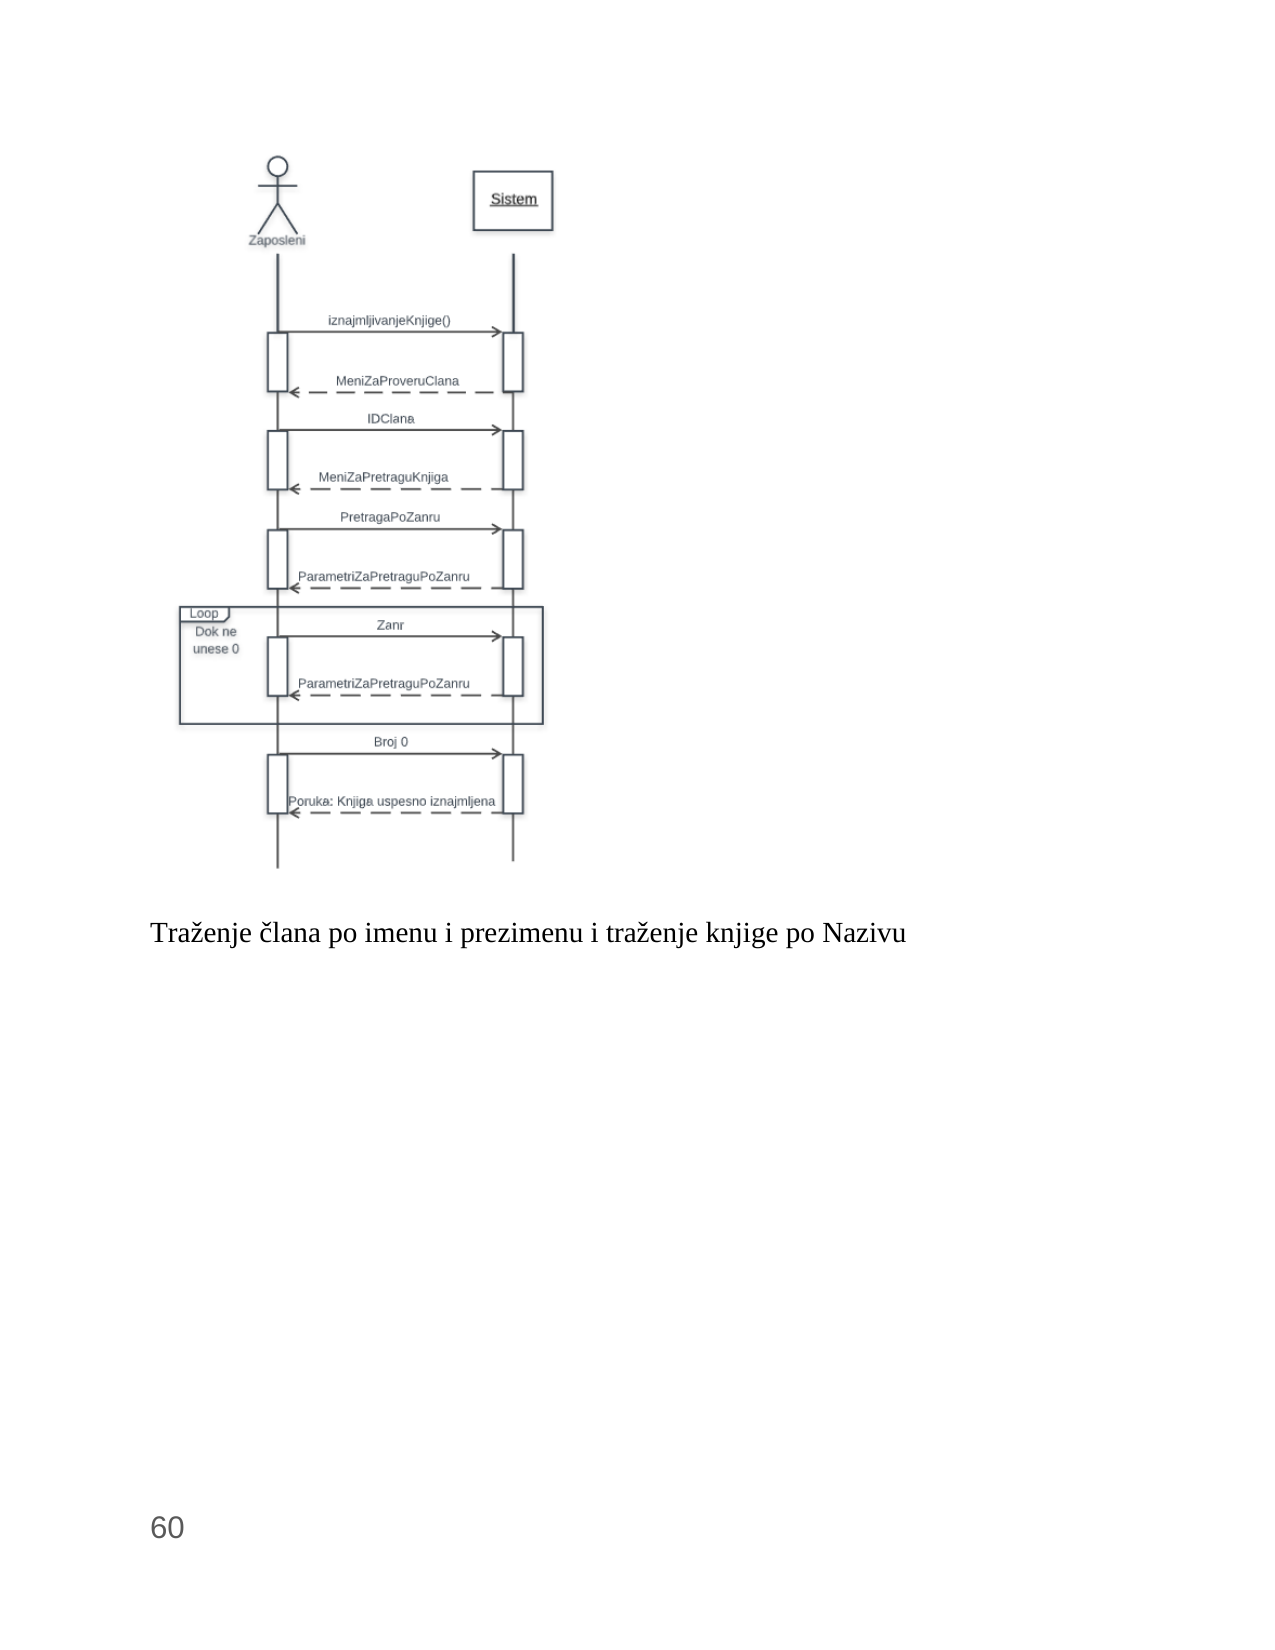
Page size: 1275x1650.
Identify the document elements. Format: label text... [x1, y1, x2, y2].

text Traženje člana po imenu i prezimenu i traženje knjige po Nazivu [150, 915, 1125, 949]
